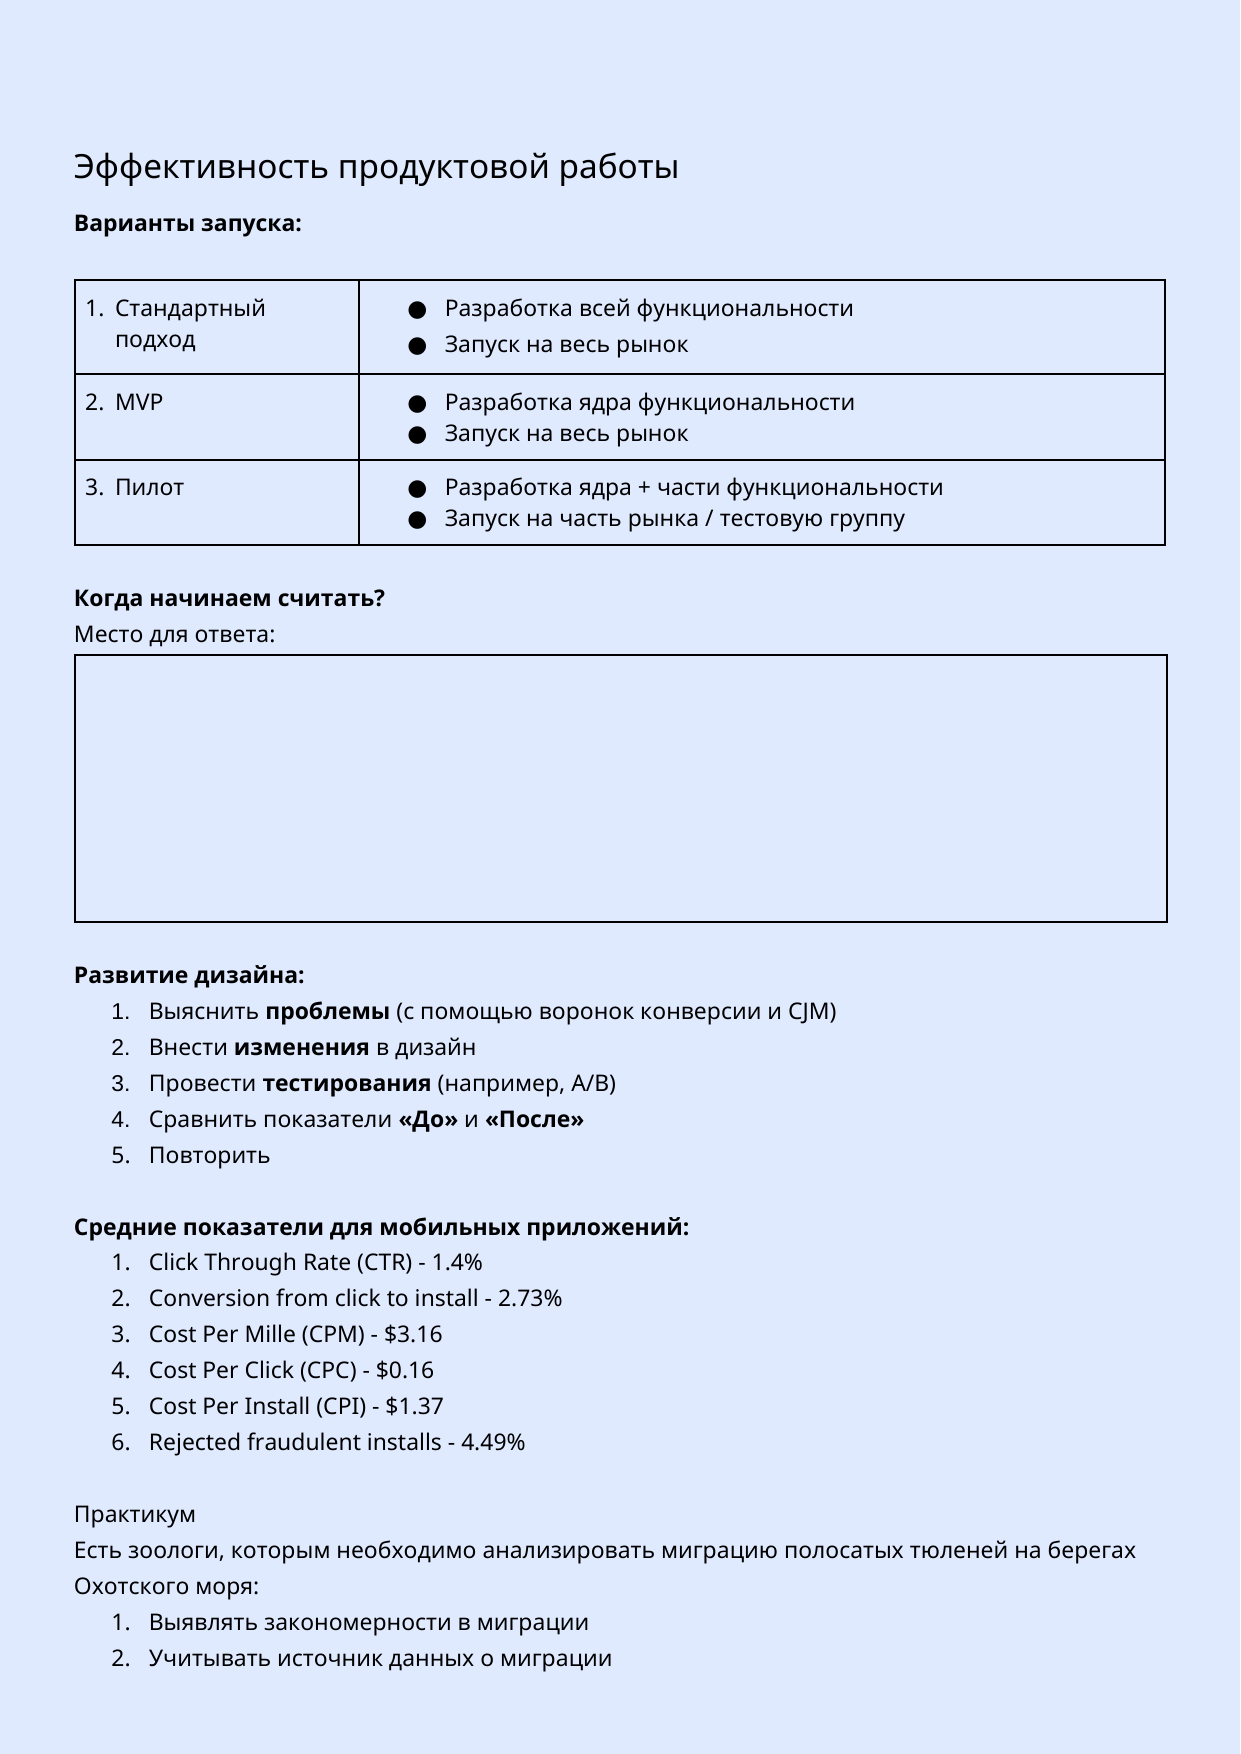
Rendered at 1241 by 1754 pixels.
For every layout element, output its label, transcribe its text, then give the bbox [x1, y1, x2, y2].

text Развитие дизайна: [74, 959, 1166, 990]
list Повторить [111, 1138, 1166, 1170]
text Практикум [74, 1498, 1166, 1529]
list Учитывать источник данных о миграции [111, 1642, 1166, 1673]
list Conversion from click to install - 2.73% [111, 1282, 1166, 1313]
text Когда начинаем считать? [74, 582, 1166, 613]
list Cost Per Install (CPI) - $1.37 [111, 1390, 1166, 1421]
list Click Through Rate (CTR) - 1.4% [111, 1246, 1166, 1278]
text Средние показатели для мобильных приложений: [74, 1210, 1166, 1242]
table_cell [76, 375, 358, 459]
list Провести тестирования (например, A/B) [111, 1067, 1166, 1098]
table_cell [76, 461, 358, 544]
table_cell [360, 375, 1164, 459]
text Есть зоологи, которым необходимо анализировать миграцию полосатых тюленей на берегах Охотского моря: [74, 1534, 1166, 1601]
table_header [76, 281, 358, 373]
list Выявлять закономерности в миграции [111, 1606, 1166, 1637]
list Cost Per Mille (CPM) - $3.16 [111, 1318, 1166, 1349]
list Внести изменения в дизайн [111, 1031, 1166, 1062]
list Cost Per Click (CPC) - $0.16 [111, 1354, 1166, 1385]
list Сравнить показатели «До» и «После» [111, 1103, 1166, 1134]
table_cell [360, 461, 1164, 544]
text Место для ответа: [74, 618, 1166, 649]
subtitle Эффективность продуктовой работы [74, 143, 1166, 188]
text Варианты запуска: [74, 207, 1166, 239]
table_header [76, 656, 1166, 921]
list Выяснить проблемы (с помощью воронок конверсии и CJM) [111, 995, 1166, 1026]
list Rejected fraudulent installs - 4.49% [111, 1426, 1166, 1457]
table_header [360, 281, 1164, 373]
